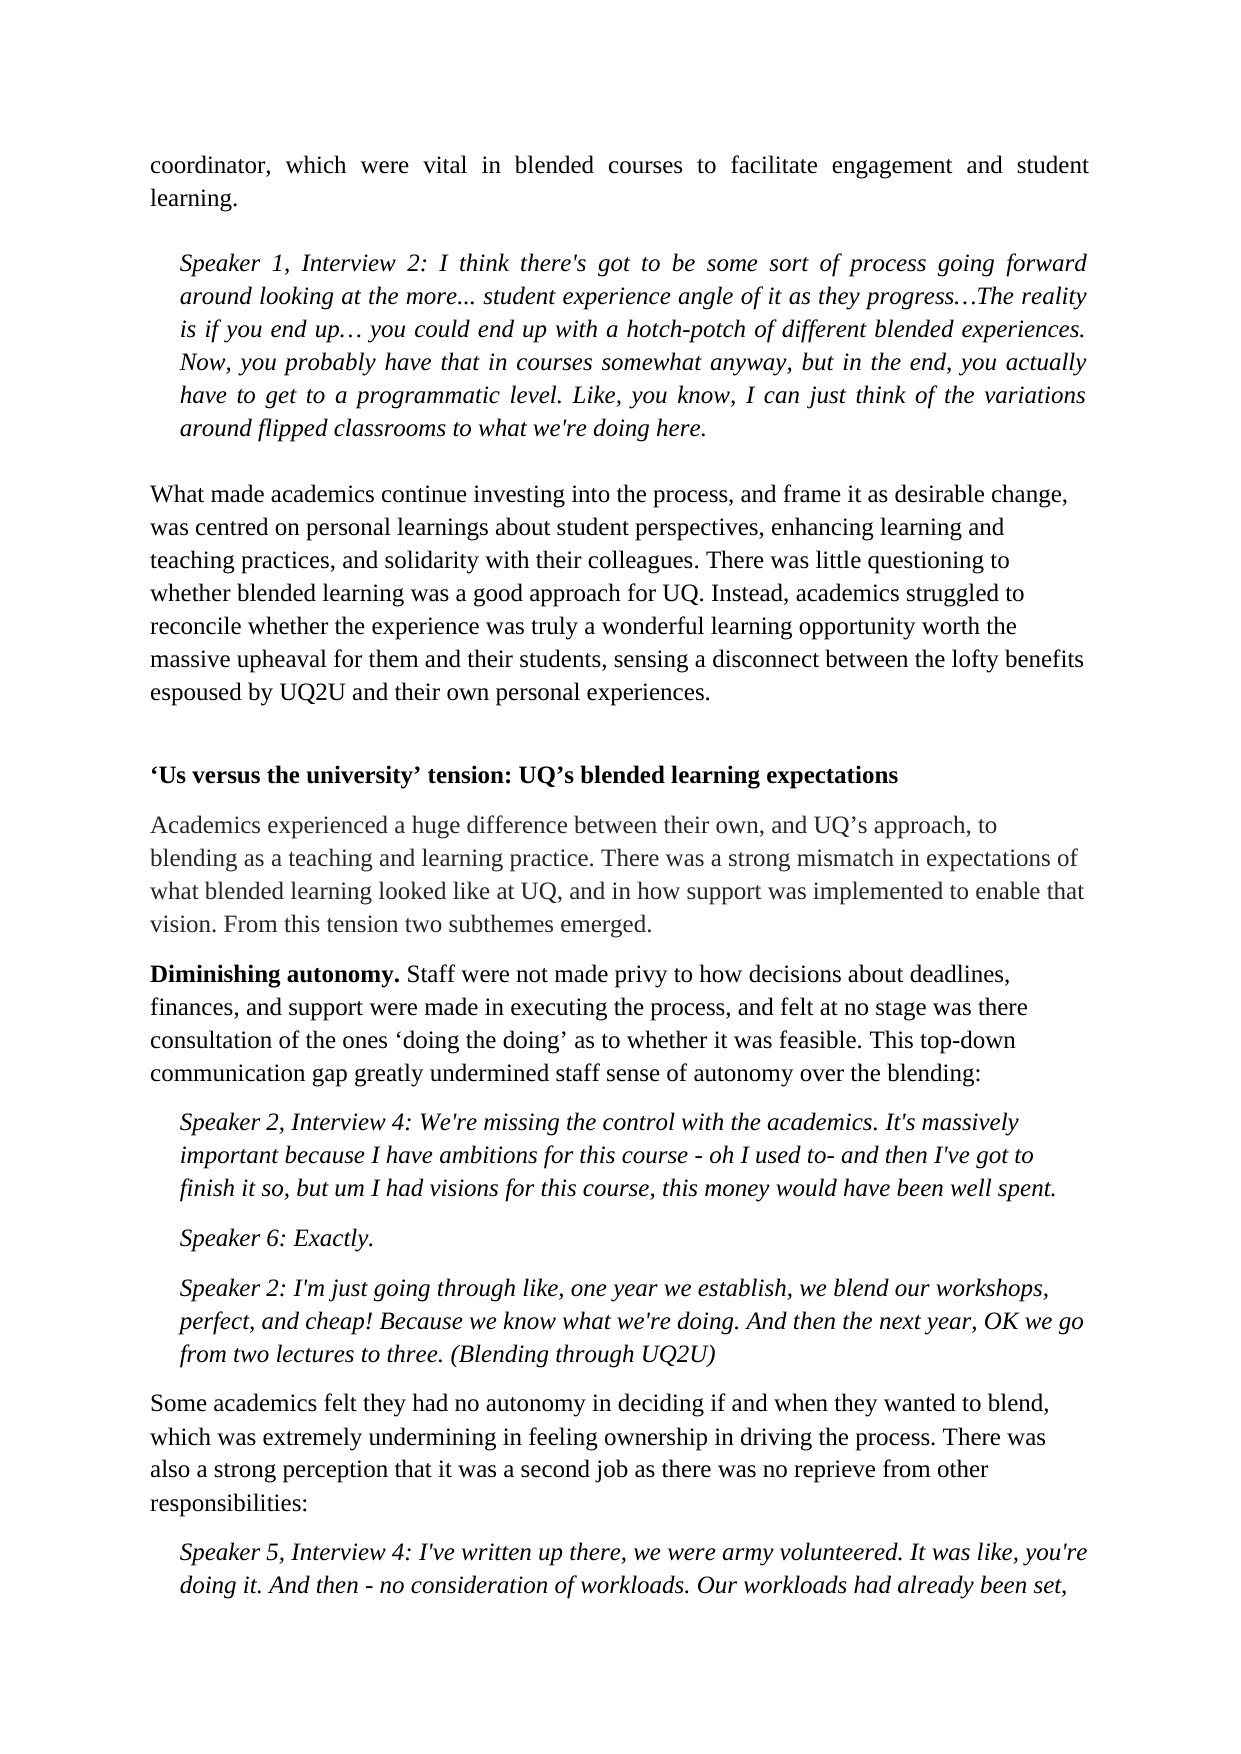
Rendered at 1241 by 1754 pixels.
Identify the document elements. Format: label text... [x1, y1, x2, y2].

text Speaker 6: Exactly. [179, 1223, 1090, 1252]
text Some academics felt they had no autonomy in deciding if and when they wanted to blend, which was extremely undermining in feeling ownership in driving the process. There was also a strong perception that it was a second job as there was no reprieve from other responsibilities: [150, 1388, 1090, 1516]
text Speaker 1, Interview 2: I think there's got to be some sort of process going forward around looking at the more... student experience angle of it as they progress…The reality is if you end up… you could end up with a hotch-potch of different blended experiences. Now, you probably have that in courses somewhat anyway, but in the end, you actually have to get to a programmatic level. Like, you know, I can just think of the variations around flipped classrooms to what we're doing here. [179, 248, 1090, 442]
text Diminishing autonomy. Staff were not made privy to how decisions about deadlines, finances, and support were made in executing the process, and felt at no stage was there consultation of the ones ‘doing the doing’ as to whether it was feasible. This top-down communication gap greatly undermined staff sense of autonomy over the blending: [150, 959, 1090, 1086]
text What made academics continue investing into the process, and frame it as desirable change, was centred on personal learnings about student perspectives, enhancing learning and teaching practices, and solidarity with their colleagues. There was little questioning to whether blended learning was a good approach for UQ. Instead, academics struggled to reconcile whether the experience was truly a wonderful learning opportunity worth the massive upheaval for them and their students, sensing a disconnect between the lofty benefits espoused by UQ2U and their own personal experiences. [150, 479, 1090, 706]
text Speaker 2: I'm just going through like, one year we establish, we blend our workshops, perfect, and cheap! Because we know what we're doing. And then the next year, OK we go from two lectures to three. (Blending through UQ2U) [179, 1273, 1090, 1368]
text Academics experienced a huge difference between their own, and UQ’s approach, to blending as a teaching and learning practice. There was a strong mismatch in expectations of what blended learning looked like at UQ, and in how support was implemented to enable that vision. From this tension two subthemes emerged. [150, 810, 1090, 938]
text Speaker 2, Interview 4: We're missing the control with the academics. It's massively important because I have ambitions for this course - oh I used to- and then I've got to finish it so, but um I had visions for this course, this money would have been well spent. [179, 1107, 1090, 1202]
text ‘Us versus the university’ tension: UQ’s blended learning expectations [150, 760, 1090, 789]
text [179, 1537, 1090, 1599]
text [150, 150, 1090, 212]
